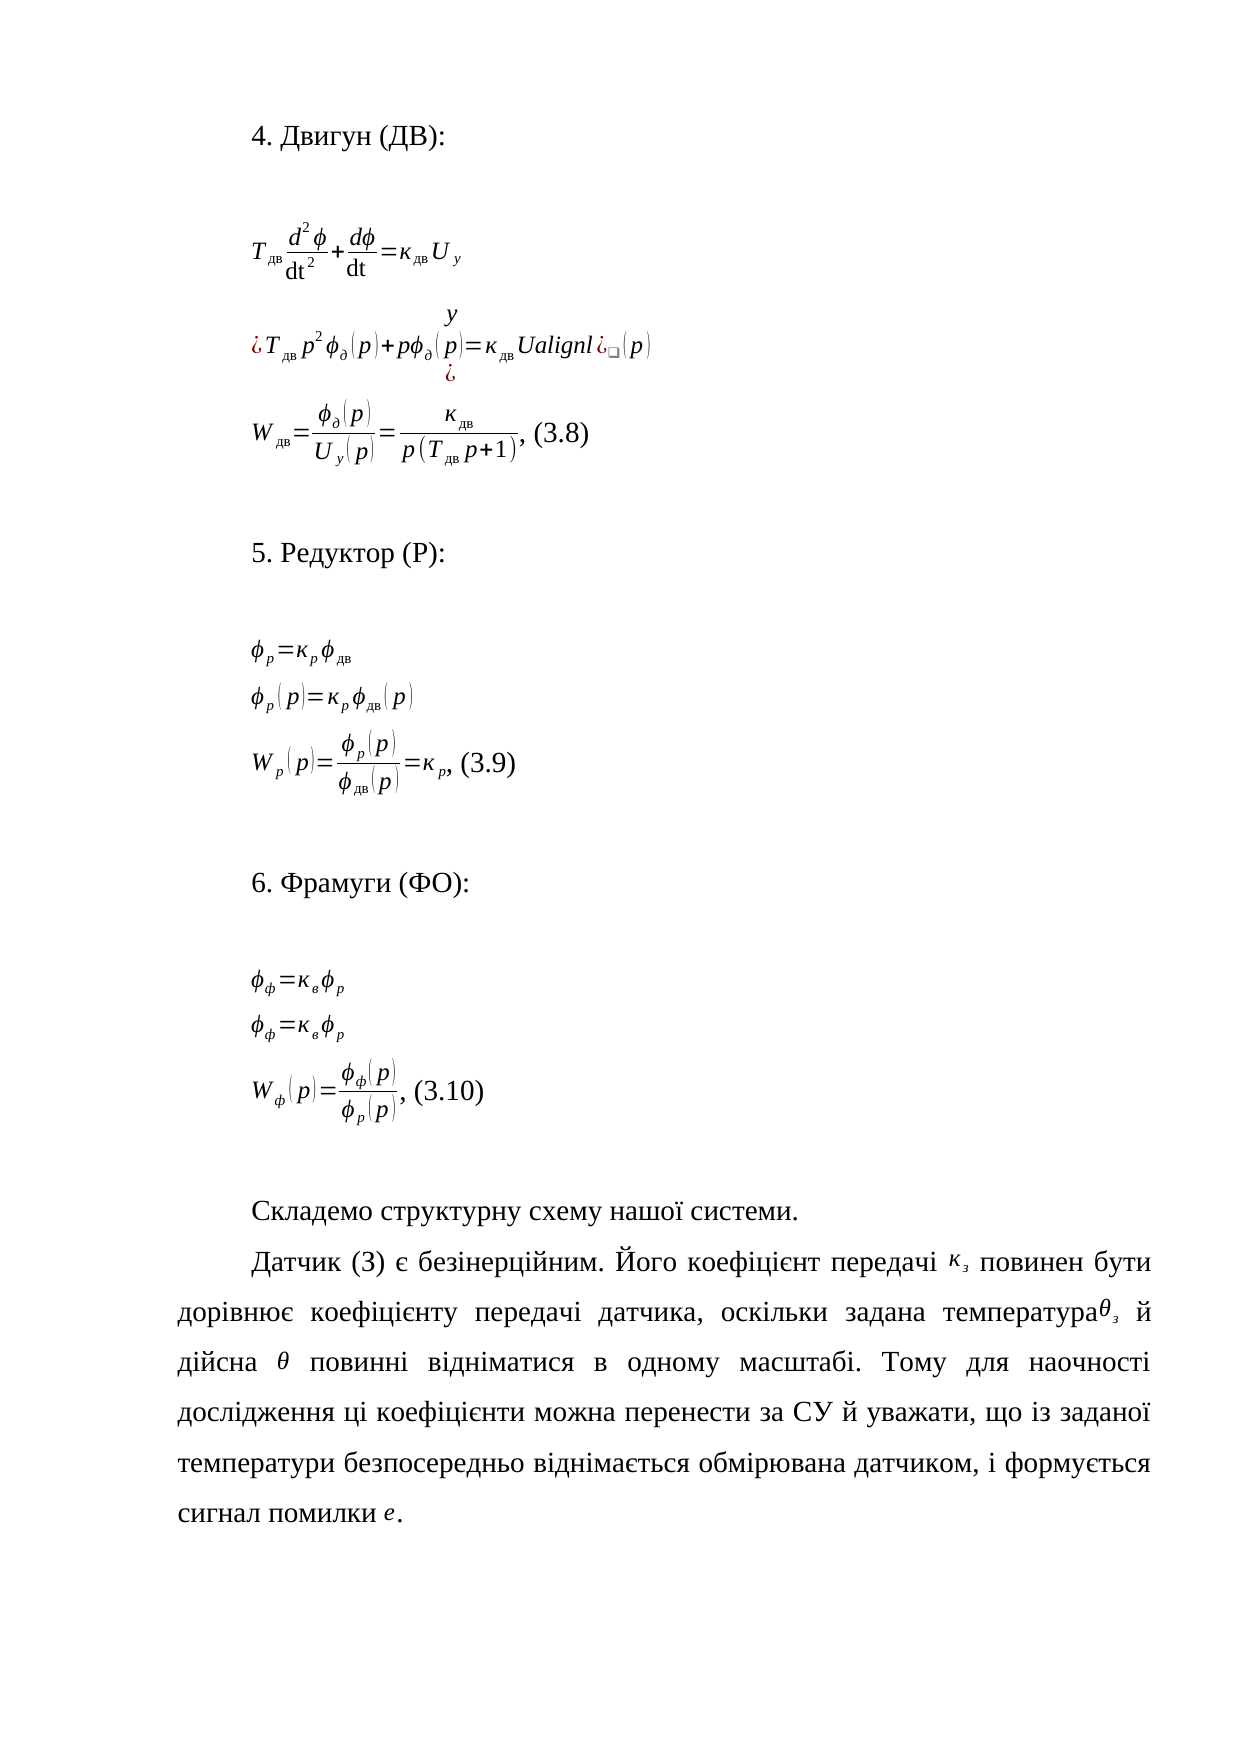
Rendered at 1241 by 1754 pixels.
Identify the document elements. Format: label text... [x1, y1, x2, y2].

text Складемо структурну схему нашої системи. [177, 1193, 1152, 1227]
text 6. Фрамуги (ФО): [177, 865, 1152, 898]
text 5. Редуктор (Р): [177, 535, 1152, 568]
text 4. Двигун (ДВ): [177, 118, 1152, 152]
text , (3.10) [177, 1057, 1152, 1126]
text , (3.9) [177, 728, 1152, 798]
text , (3.8) [177, 398, 1152, 468]
text Датчик (З) є безінерційним. Його коефіцієнт передачі повинен бути дорівнює коефіцієнту передачі датчика, оскільки задана температура й дійсна повинні відніматися в одному масштабі. Тому для наочності дослідження ці коефіцієнти можна перенести за СУ й уважати, що із заданої температури безпосередньо віднімається обмірювана датчиком, і формується сигнал помилки . [177, 1244, 1152, 1529]
